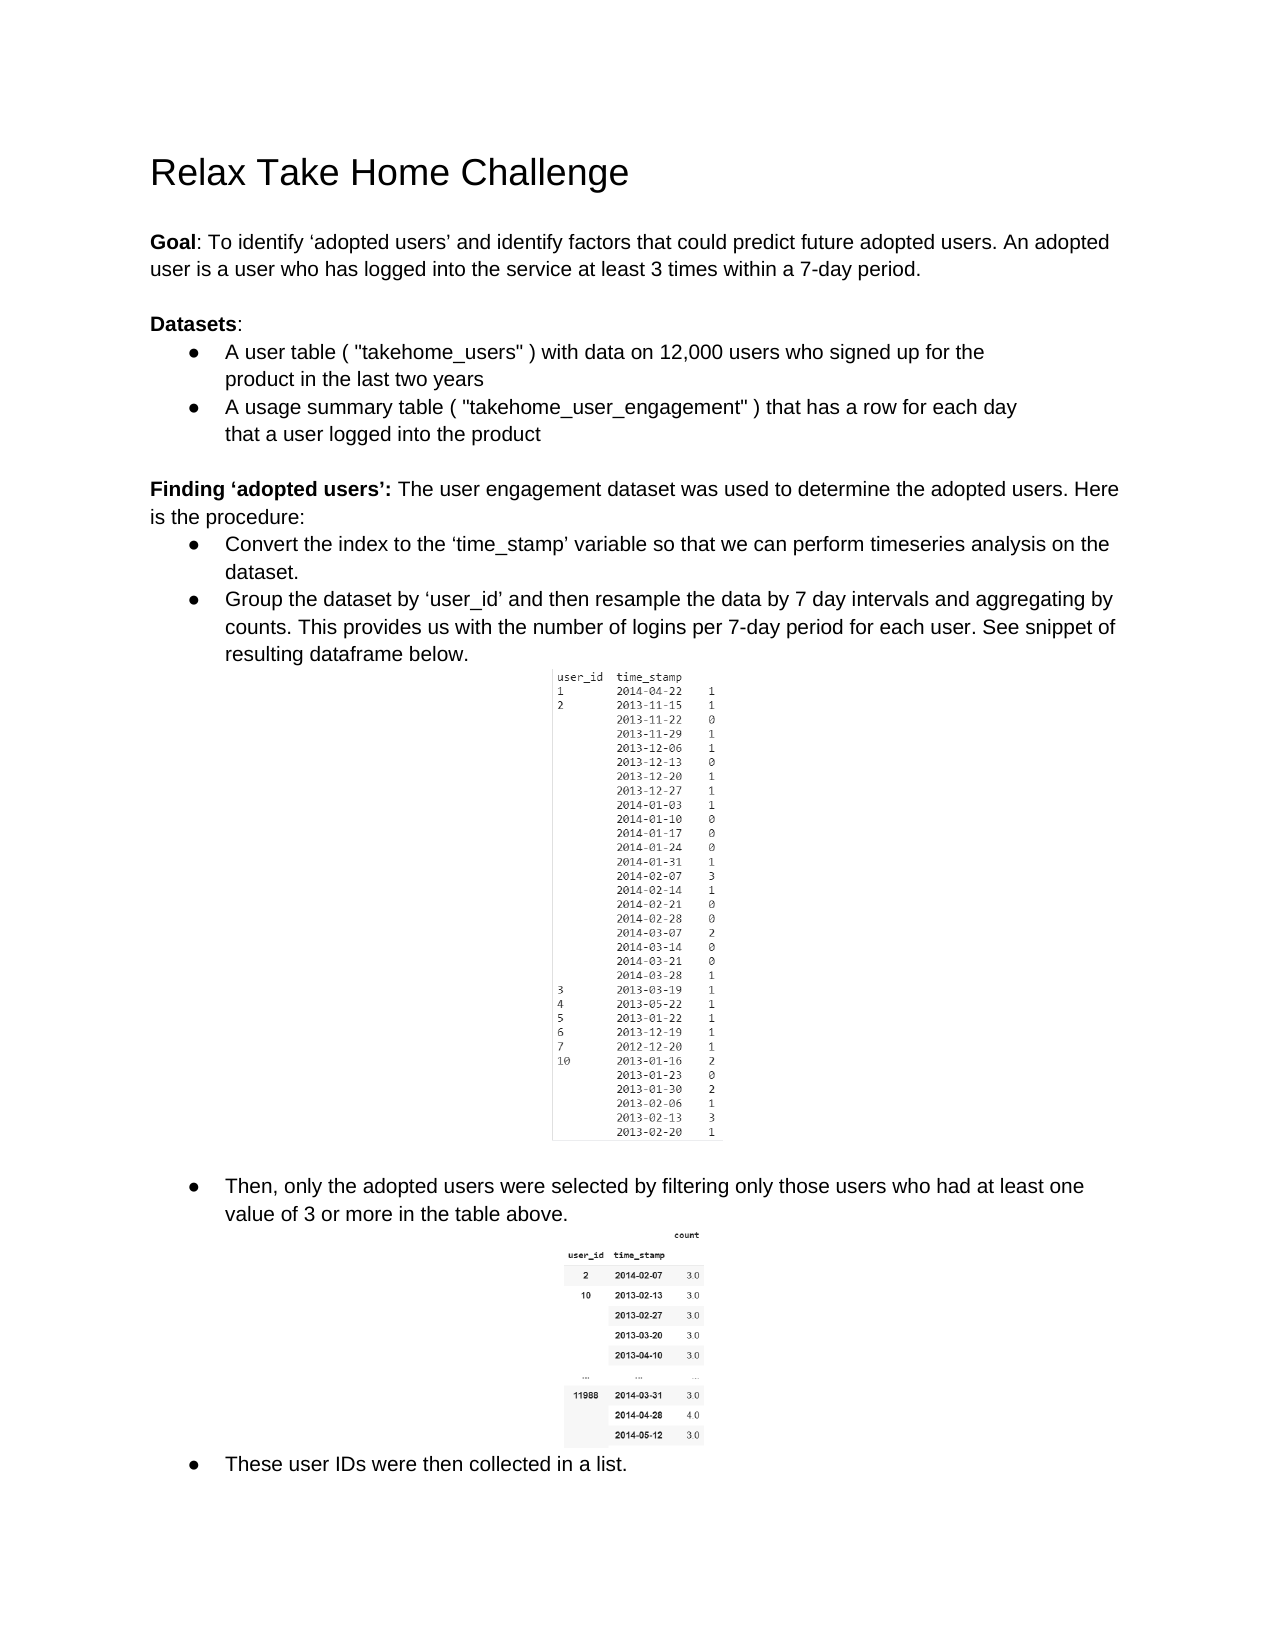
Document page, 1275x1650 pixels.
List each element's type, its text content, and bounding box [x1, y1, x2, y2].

picture [552, 669, 723, 1141]
text Goal: To identify ‘adopted users’ and identify factors that could predict future adopted users. An adopted user is a user who has logged into the service at least 3 times within a 7-day period. [150, 229, 1125, 281]
picture [564, 1229, 711, 1448]
list Then, only the adopted users were selected by filtering only those users who had at least one value of 3 or more in the table above. [187, 1174, 1125, 1226]
text that a user logged into the product [225, 422, 1125, 446]
list These user IDs were then collected in a list. [187, 1452, 1125, 1476]
title Relax Take Home Challenge [150, 150, 1125, 193]
list Group the dataset by ‘user_id’ and then resample the data by 7 day intervals and aggregating by counts. This provides us with the number of logins per 7-day period for each user. See snippet of resulting dataframe below. [187, 587, 1125, 666]
text product in the last two years [225, 367, 1125, 391]
text Datasets: [150, 312, 1125, 336]
list A user table ( "takehome_users" ) with data on 12,000 users who signed up for the [187, 339, 1125, 363]
text Finding ‘adopted users’: The user engagement dataset was used to determine the adopted users. Here is the procedure: [150, 477, 1125, 528]
list Convert the index to the ‘time_stamp’ variable so that we can perform timeseries analysis on the dataset. [187, 532, 1125, 583]
list A usage summary table ( "takehome_user_engagement" ) that has a row for each day [187, 394, 1125, 418]
